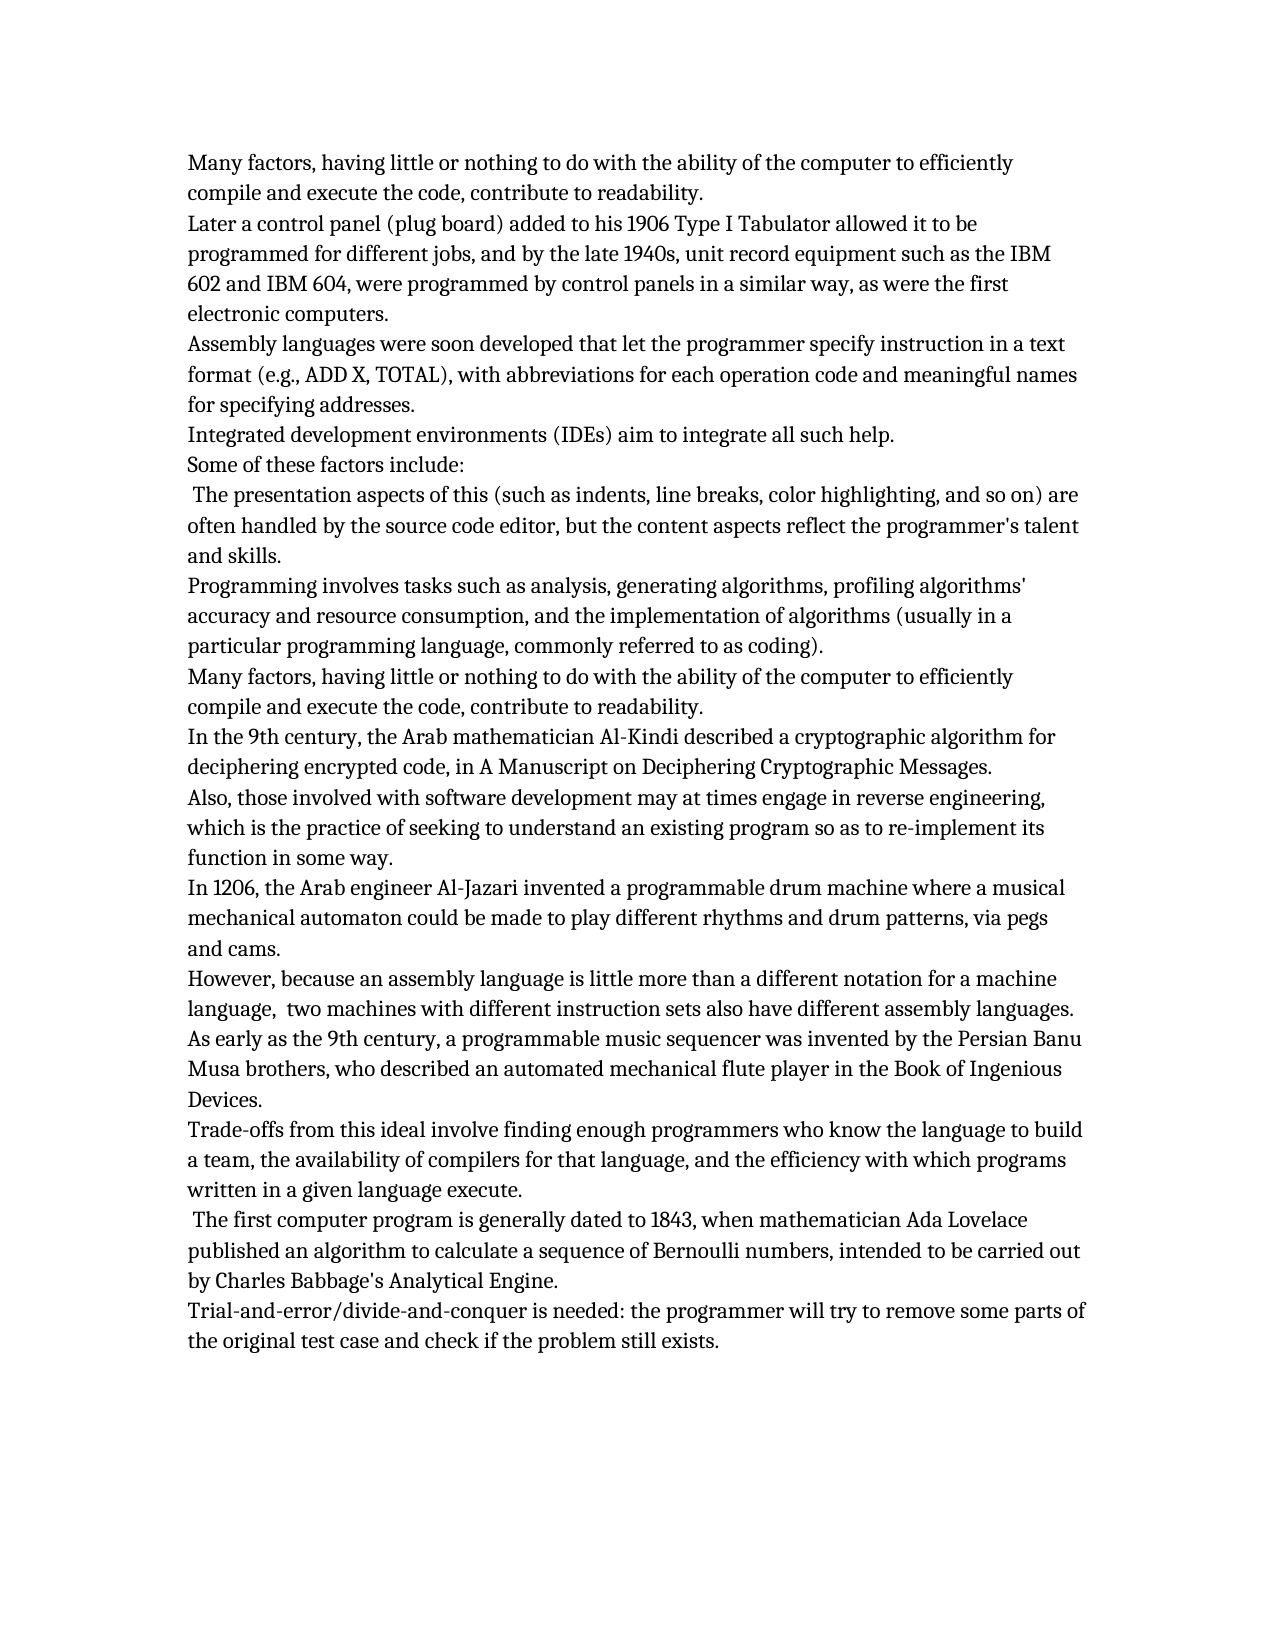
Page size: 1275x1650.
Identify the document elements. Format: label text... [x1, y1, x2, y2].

text Many factors, having little or nothing to do with the ability of the computer to efficiently compile and execute the code, contribute to readability. Later a control panel (plug board) added to his 1906 Type I Tabulator allowed it to be programmed for different jobs, and by the late 1940s, unit record equipment such as the IBM 602 and IBM 604, were programmed by control panels in a similar way, as were the first electronic computers. Assembly languages were soon developed that let the programmer specify instruction in a text format (e.g., ADD X, TOTAL), with abbreviations for each operation code and meaningful names for specifying addresses. Integrated development environments (IDEs) aim to integrate all such help. Some of these factors include: The presentation aspects of this (such as indents, line breaks, color highlighting, and so on) are often handled by the source code editor, but the content aspects reflect the programmer's talent and skills. Programming involves tasks such as analysis, generating algorithms, profiling algorithms' accuracy and resource consumption, and the implementation of algorithms (usually in a particular programming language, commonly referred to as coding). Many factors, having little or nothing to do with the ability of the computer to efficiently compile and execute the code, contribute to readability. In the 9th century, the Arab mathematician Al-Kindi described a cryptographic algorithm for deciphering encrypted code, in A Manuscript on Deciphering Cryptographic Messages. Also, those involved with software development may at times engage in reverse engineering, which is the practice of seeking to understand an existing program so as to re-implement its function in some way. In 1206, the Arab engineer Al-Jazari invented a programmable drum machine where a musical mechanical automaton could be made to play different rhythms and drum patterns, via pegs and cams. However, because an assembly language is little more than a different notation for a machine language, two machines with different instruction sets also have different assembly languages. As early as the 9th century, a programmable music sequencer was invented by the Persian Banu Musa brothers, who described an automated mechanical flute player in the Book of Ingenious Devices. Trade-offs from this ideal involve finding enough programmers who know the language to build a team, the availability of compilers for that language, and the efficiency with which programs written in a given language execute. The first computer program is generally dated to 1843, when mathematician Ada Lovelace published an algorithm to calculate a sequence of Bernoulli numbers, intended to be carried out by Charles Babbage's Analytical Engine. Trial-and-error/divide-and-conquer is needed: the programmer will try to remove some parts of the original test case and check if the problem still exists. [187, 150, 1087, 1354]
